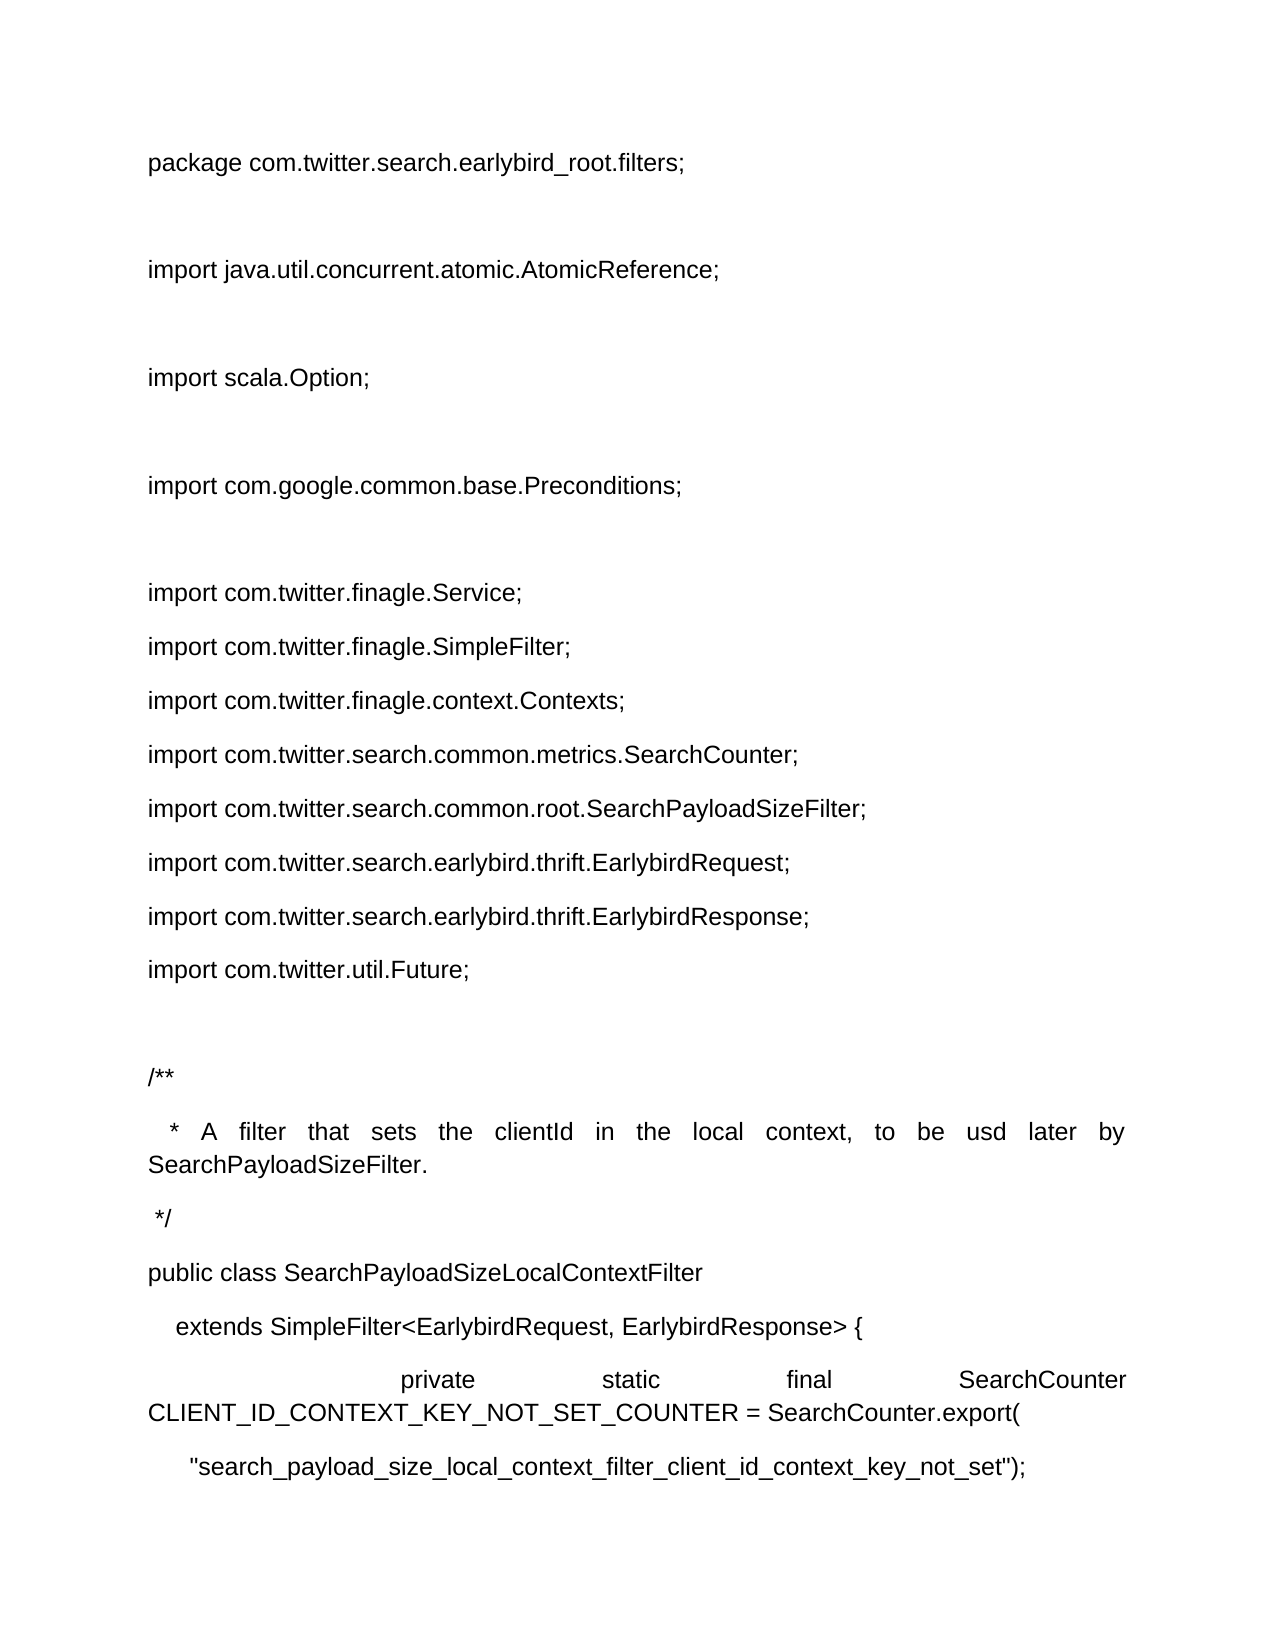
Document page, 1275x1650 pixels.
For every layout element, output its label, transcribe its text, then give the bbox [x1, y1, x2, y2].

text "search_payload_size_local_context_filter_client_id_context_key_not_set"); [148, 1452, 1127, 1481]
text * A filter that sets the clientId in the local context, to be usd later by SearchPayloadSizeFilter. [148, 1117, 1127, 1179]
text extends SimpleFilter<EarlybirdRequest, EarlybirdResponse> { [148, 1312, 1127, 1340]
text package com.twitter.search.earlybird_root.filters; [148, 148, 1127, 176]
text import com.twitter.search.earlybird.thrift.EarlybirdResponse; [148, 902, 1127, 930]
text import com.google.common.base.Preconditions; [148, 471, 1127, 499]
text */ [148, 1204, 1127, 1233]
text import com.twitter.util.Future; [148, 955, 1127, 984]
text public class SearchPayloadSizeLocalContextFilter [148, 1258, 1127, 1286]
text import com.twitter.finagle.SimpleFilter; [148, 632, 1127, 661]
text import com.twitter.search.common.metrics.SearchCounter; [148, 740, 1127, 769]
text import com.twitter.finagle.context.Contexts; [148, 686, 1127, 715]
text import com.twitter.finagle.Service; [148, 578, 1127, 607]
text import com.twitter.search.common.root.SearchPayloadSizeFilter; [148, 794, 1127, 823]
text import java.util.concurrent.atomic.AtomicReference; [148, 255, 1127, 284]
text import com.twitter.search.earlybird.thrift.EarlybirdRequest; [148, 848, 1127, 876]
text private static final SearchCounter CLIENT_ID_CONTEXT_KEY_NOT_SET_COUNTER = SearchCounter.export( [148, 1365, 1127, 1427]
text /** [148, 1063, 1127, 1092]
text import scala.Option; [148, 363, 1127, 392]
